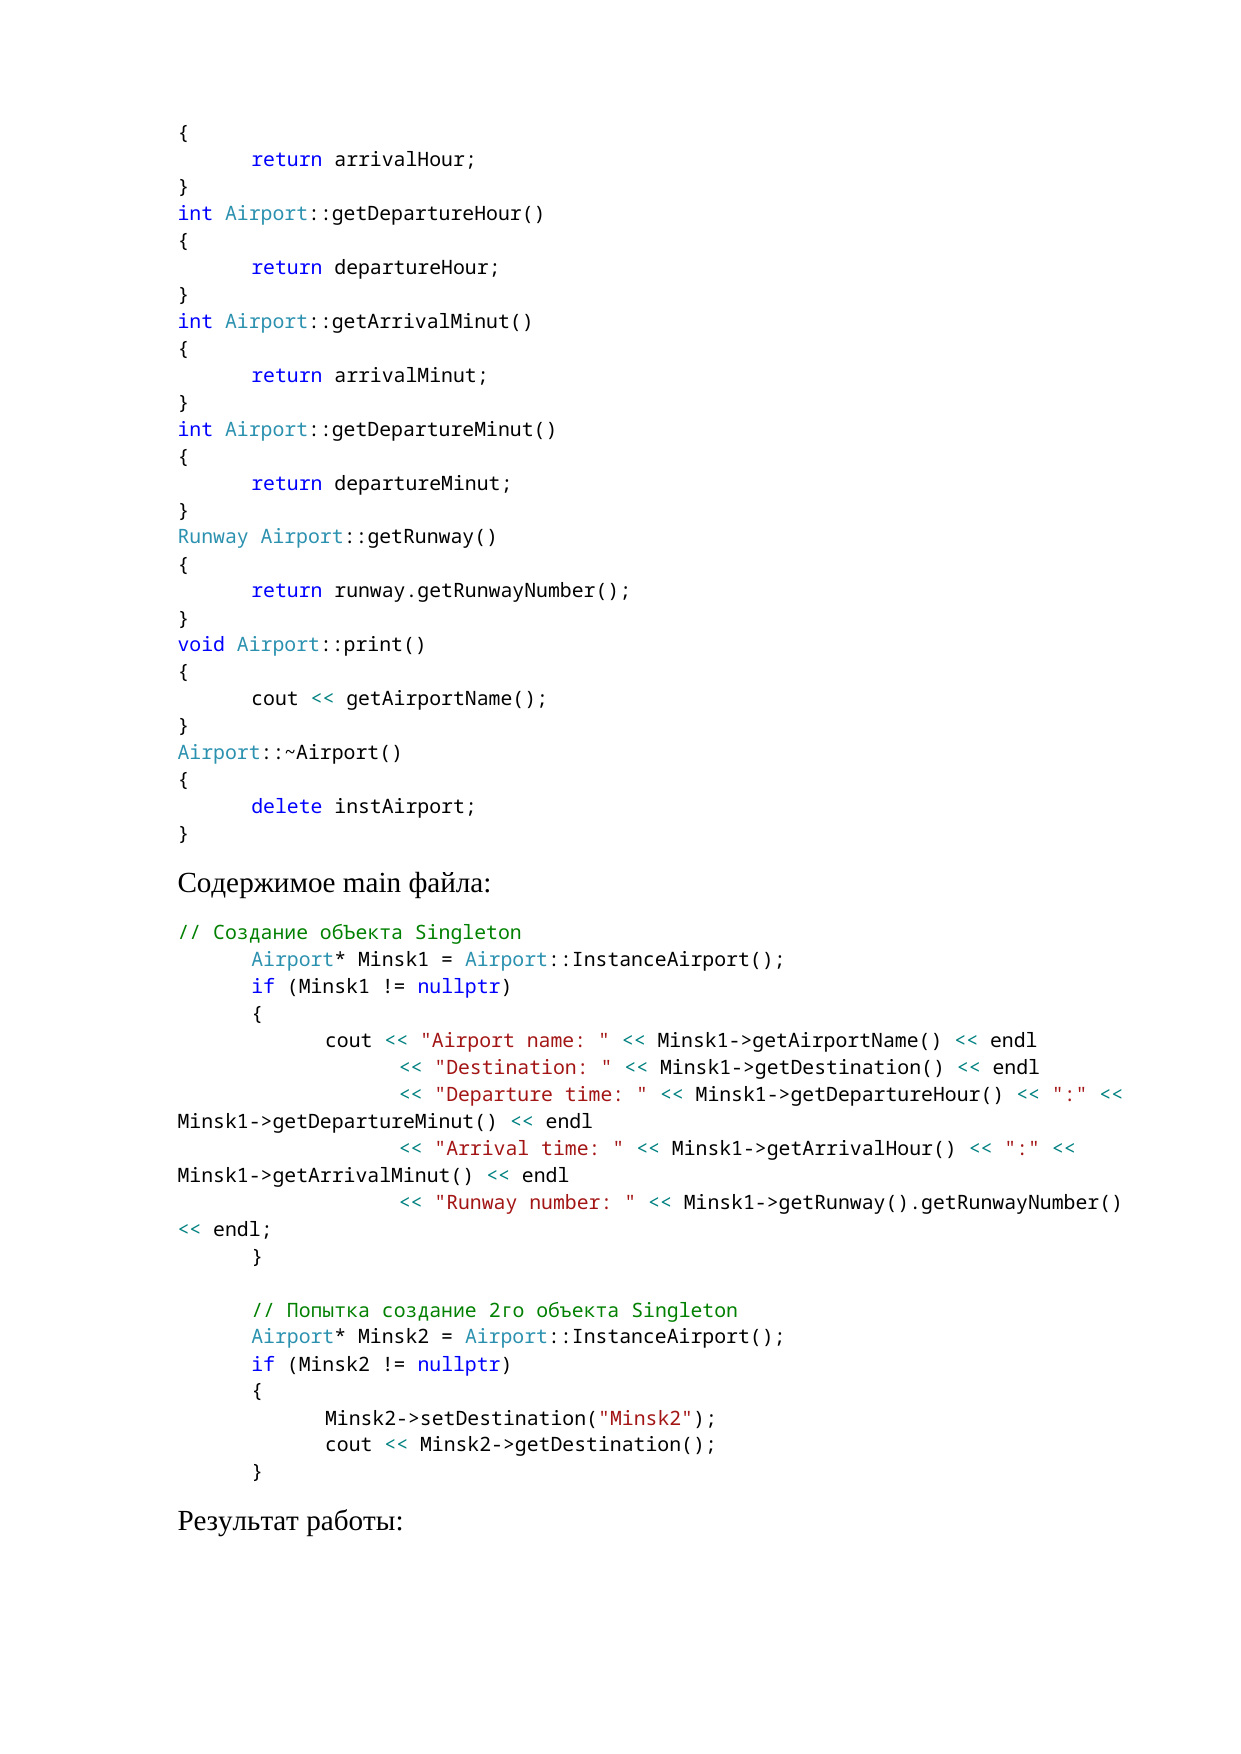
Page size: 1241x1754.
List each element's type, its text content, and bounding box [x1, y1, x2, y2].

text // Попытка создание 2го объекта Singleton [177, 1296, 1152, 1323]
text Результат работы: [177, 1503, 1152, 1537]
text int Airport::getDepartureHour() [177, 199, 1152, 226]
text << "Departure time: " << Minsk1->getDepartureHour() << ":" << Minsk1->getDepartureMinut() << endl [177, 1080, 1152, 1134]
text { [177, 226, 1152, 253]
text } [177, 712, 1152, 739]
text } [177, 172, 1152, 199]
text } [177, 1242, 1152, 1269]
text return arrivalHour; [177, 145, 1152, 172]
text } [177, 388, 1152, 415]
text Содержимое main файла: [177, 865, 1152, 899]
text cout << getAirportName(); [177, 685, 1152, 712]
text { [177, 1377, 1152, 1404]
text cout << Minsk2->getDestination(); [177, 1431, 1152, 1458]
text int Airport::getArrivalMinut() [177, 307, 1152, 334]
text Airport::~Airport() [177, 739, 1152, 766]
text { [177, 999, 1152, 1026]
text << "Arrival time: " << Minsk1->getArrivalHour() << ":" << Minsk1->getArrivalMinut() << endl [177, 1134, 1152, 1188]
text { [177, 766, 1152, 793]
text // Создание обЪекта Singleton [177, 918, 1152, 945]
text return arrivalMinut; [177, 361, 1152, 388]
text } [177, 819, 1152, 847]
text Airport* Minsk1 = Airport::InstanceAirport(); [177, 945, 1152, 972]
text cout << "Airport name: " << Minsk1->getAirportName() << endl [177, 1026, 1152, 1053]
text return runway.getRunwayNumber(); [177, 577, 1152, 604]
text int Airport::getDepartureMinut() [177, 415, 1152, 442]
text << "Destination: " << Minsk1->getDestination() << endl [177, 1053, 1152, 1080]
text } [177, 604, 1152, 631]
text Airport* Minsk2 = Airport::InstanceAirport(); [177, 1323, 1152, 1350]
text << "Runway number: " << Minsk1->getRunway().getRunwayNumber() << endl; [177, 1188, 1152, 1242]
text if (Minsk2 != nullptr) [177, 1350, 1152, 1377]
text Minsk2->setDestination("Minsk2"); [177, 1404, 1152, 1431]
text } [177, 496, 1152, 523]
text Runway Airport::getRunway() [177, 523, 1152, 550]
text { [177, 550, 1152, 577]
text return departureHour; [177, 253, 1152, 280]
text return departureMinut; [177, 469, 1152, 496]
text delete instAirport; [177, 793, 1152, 819]
text } [177, 280, 1152, 307]
text if (Minsk1 != nullptr) [177, 972, 1152, 999]
text { [177, 118, 1152, 145]
text void Airport::print() [177, 631, 1152, 658]
text { [177, 442, 1152, 469]
text { [177, 334, 1152, 361]
text { [177, 658, 1152, 685]
text } [177, 1458, 1152, 1485]
